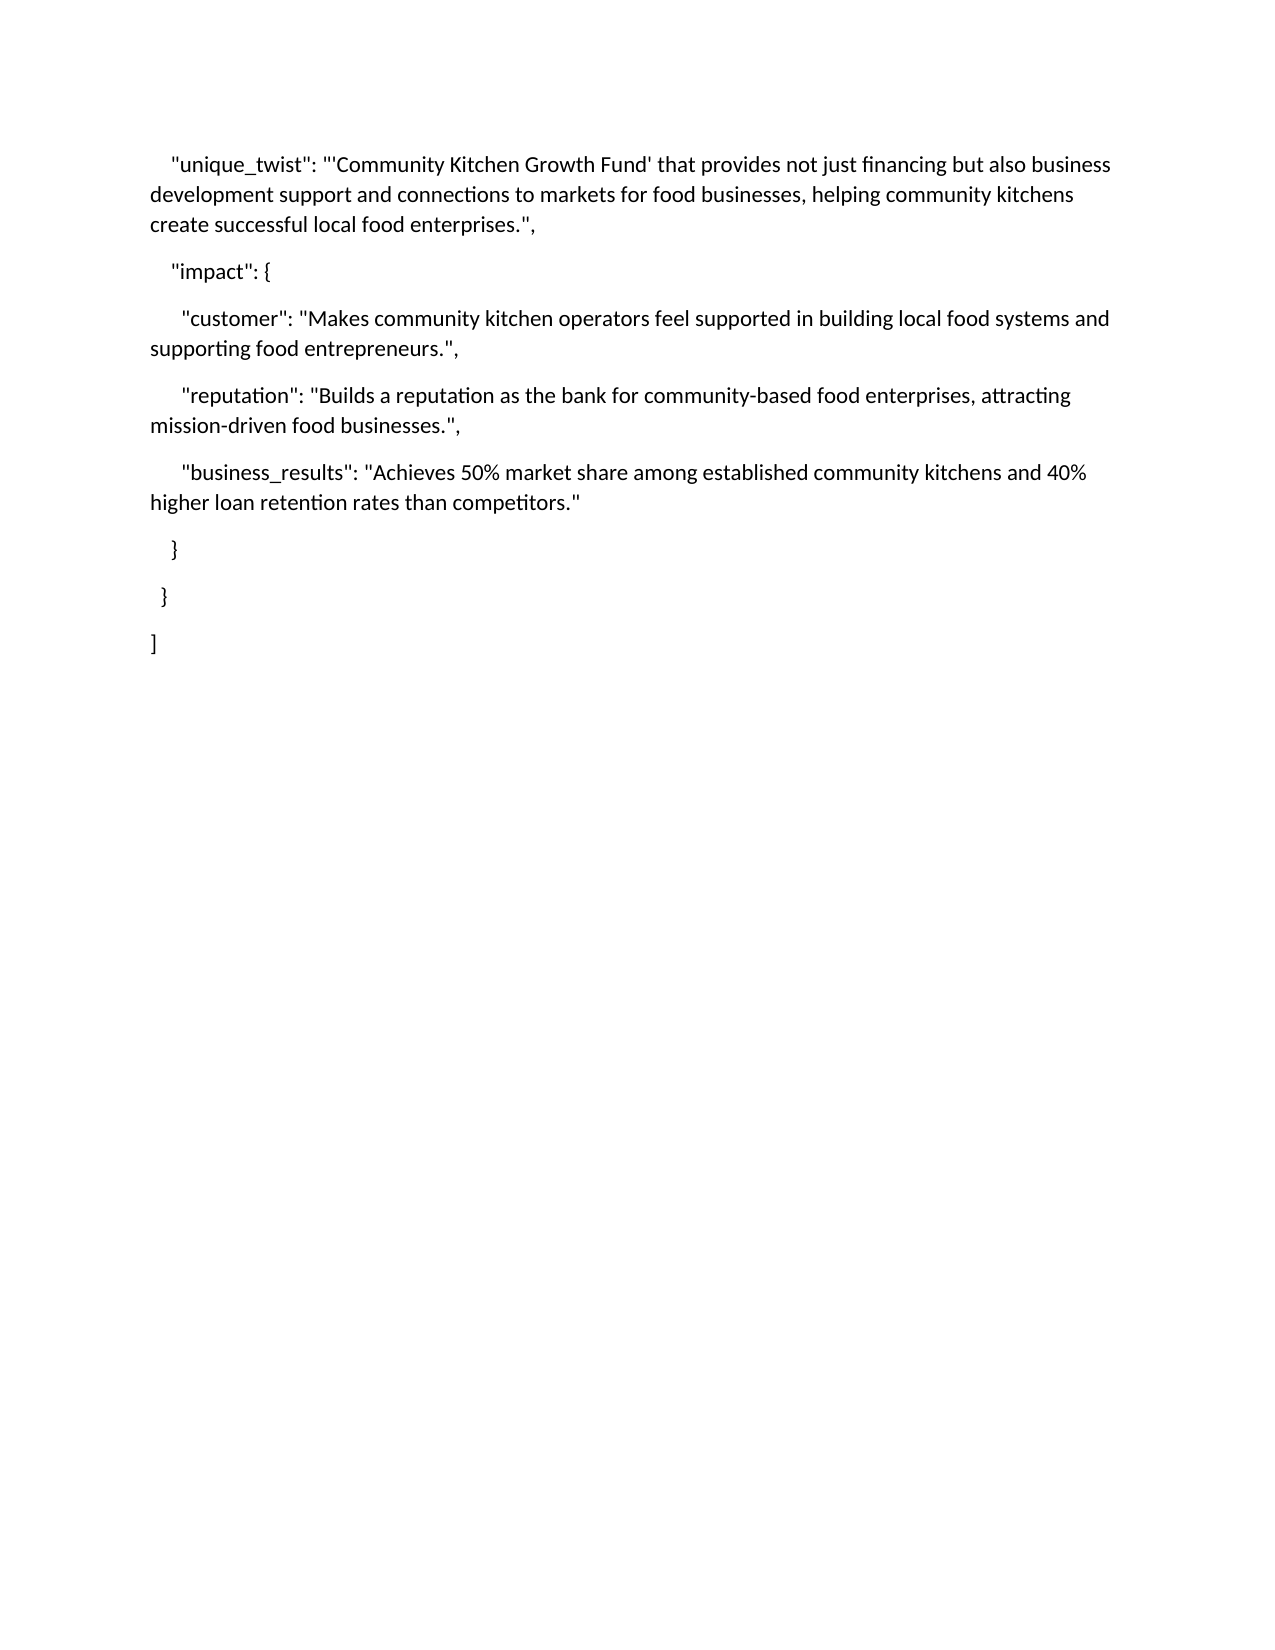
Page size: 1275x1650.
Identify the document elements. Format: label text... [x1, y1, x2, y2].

text "customer": "Makes community kitchen operators feel supported in building local food systems and supporting food entrepreneurs.", [150, 304, 1125, 362]
text "reputation": "Builds a reputation as the bank for community-based food enterprises, attracting mission-driven food businesses.", [150, 381, 1125, 439]
text "business_results": "Achieves 50% market share among established community kitchens and 40% higher loan retention rates than competitors." [150, 458, 1125, 517]
text } [150, 535, 1125, 563]
text "unique_twist": "'Community Kitchen Growth Fund' that provides not just financing but also business development support and connections to markets for food businesses, helping community kitchens create successful local food enterprises.", [150, 150, 1125, 238]
text ] [150, 629, 1125, 657]
text "impact": { [150, 257, 1125, 285]
text } [150, 582, 1125, 610]
